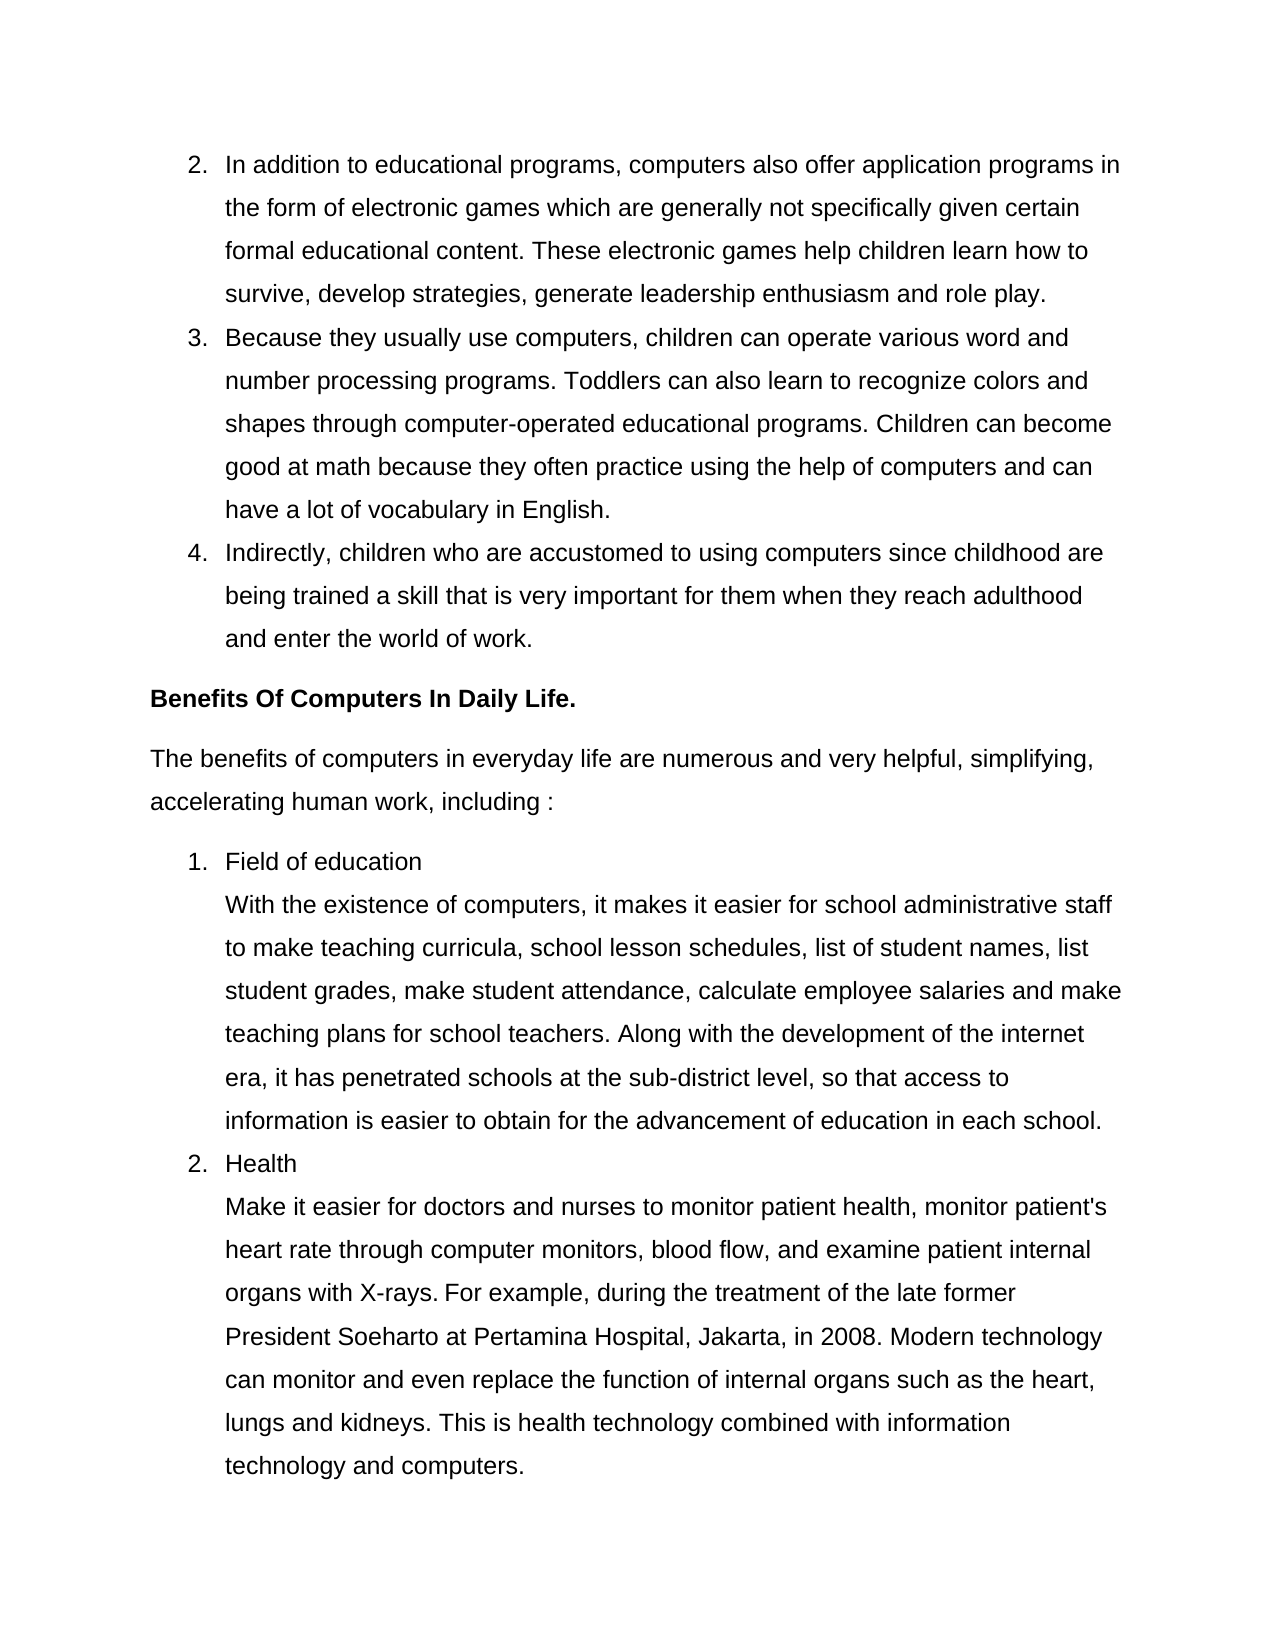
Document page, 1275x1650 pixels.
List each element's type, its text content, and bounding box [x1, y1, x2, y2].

text Benefits Of Computers In Daily Life. [150, 684, 1125, 713]
text The benefits of computers in everyday life are numerous and very helpful, simplifying, accelerating human work, including : [150, 744, 1125, 816]
list Because they usually use computers, children can operate various word and number processing programs. Toddlers can also learn to recognize colors and shapes through computer-operated educational programs. Children can become good at math because they often practice using the help of computers and can have a lot of vocabulary in English. [187, 322, 1125, 524]
list Health [187, 1149, 1125, 1177]
list In addition to educational programs, computers also offer application programs in the form of electronic games which are generally not specifically given certain formal educational content. These electronic games help children learn how to survive, develop strategies, generate leadership enthusiasm and role play. [187, 150, 1125, 308]
list Field of education [187, 847, 1125, 876]
list Make it easier for doctors and nurses to monitor patient health, monitor patient's heart rate through computer monitors, blood flow, and examine patient internal organs with X-rays. For example, during the treatment of the late former President Soeharto at Pertamina Hospital, Jakarta, in 2008. Modern technology can monitor and even replace the function of internal organs such as the heart, lungs and kidneys. This is health technology combined with information technology and computers. [225, 1192, 1125, 1480]
list With the existence of computers, it makes it easier for school administrative staff to make teaching curricula, school lesson schedules, list of student names, list student grades, make student attendance, calculate employee salaries and make teaching plans for school teachers. Along with the development of the internet era, it has penetrated schools at the sub-district level, so that access to information is easier to obtain for the advancement of education in each school. [225, 890, 1125, 1134]
list Indirectly, children who are accustomed to using computers since childhood are being trained a skill that is very important for them when they reach adulthood and enter the world of work. [187, 538, 1125, 653]
